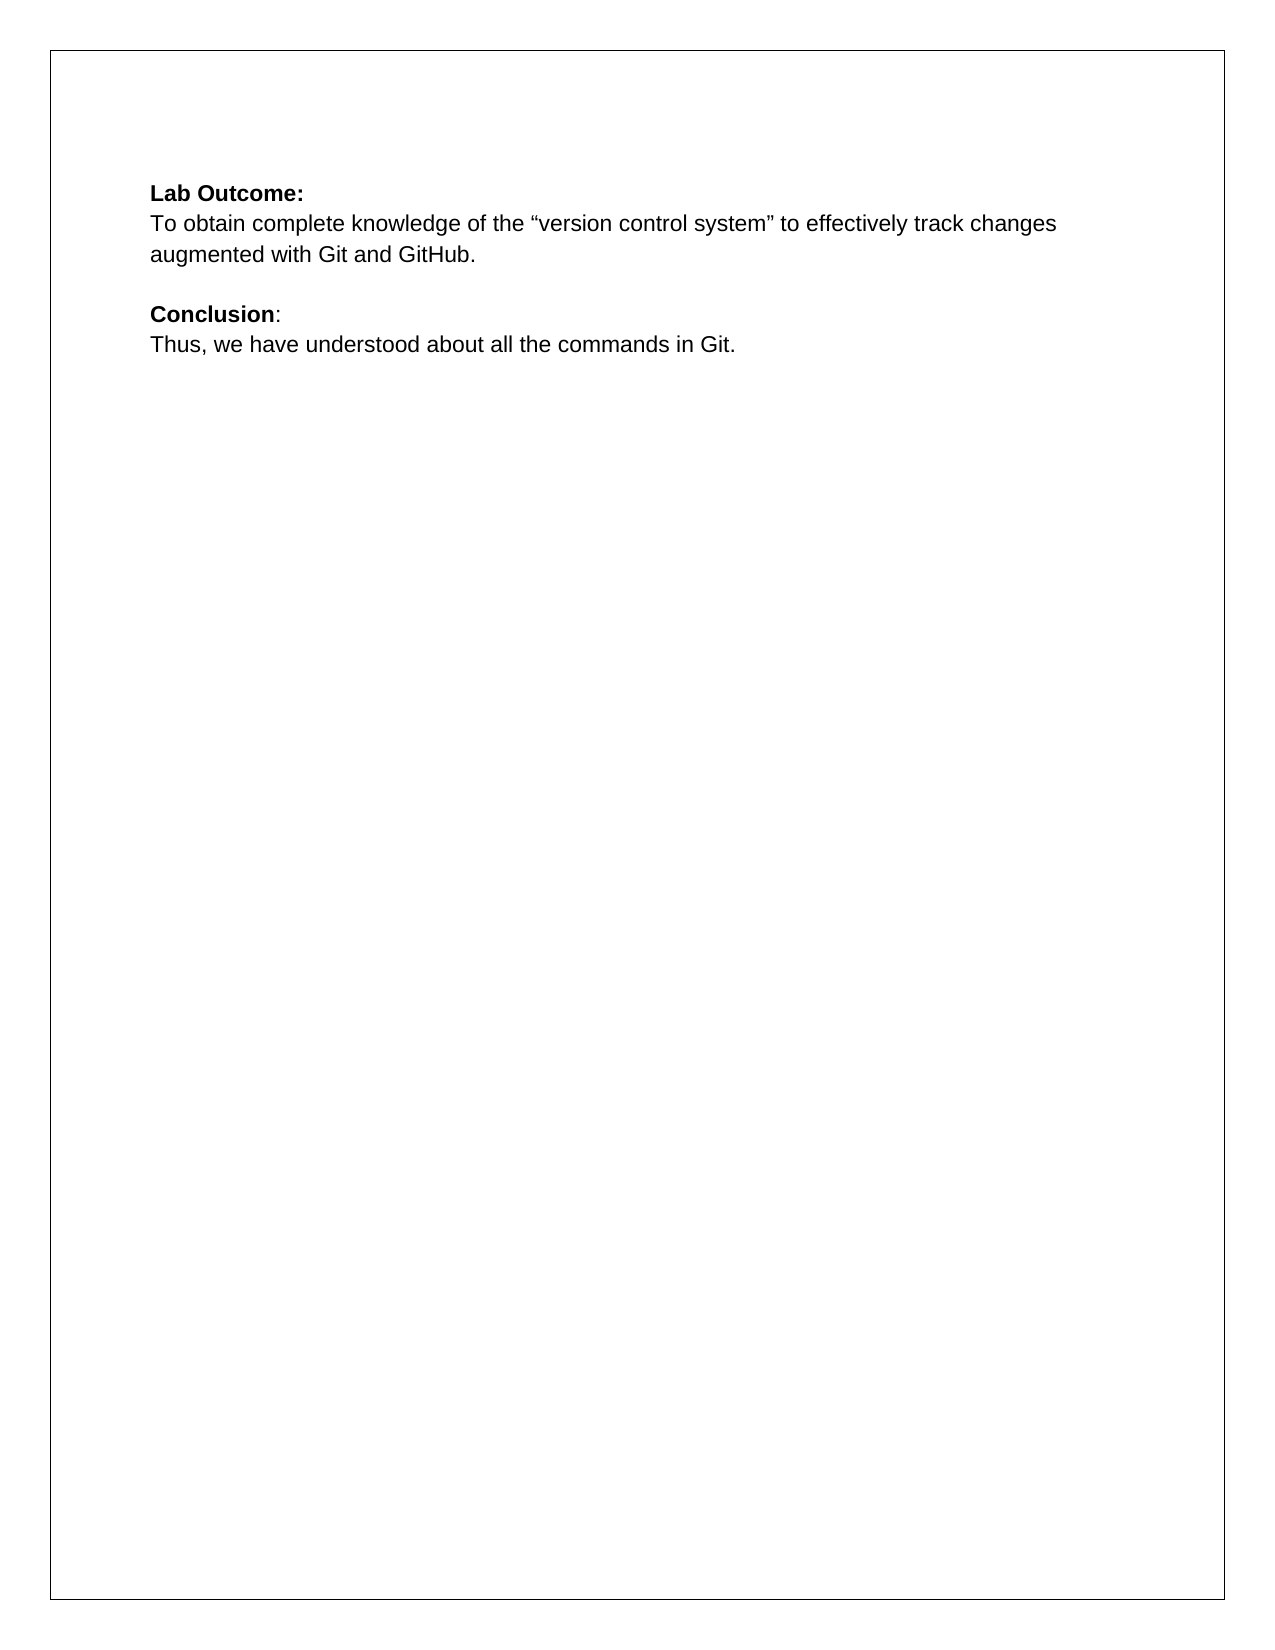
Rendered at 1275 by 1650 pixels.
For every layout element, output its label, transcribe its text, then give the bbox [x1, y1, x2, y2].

text Lab Outcome: [150, 180, 1125, 207]
text Conclusion: [150, 301, 1125, 327]
text Thus, we have understood about all the commands in Git. [150, 331, 1125, 358]
text To obtain complete knowledge of the “version control system” to effectively track changes augmented with Git and GitHub. [150, 210, 1125, 267]
